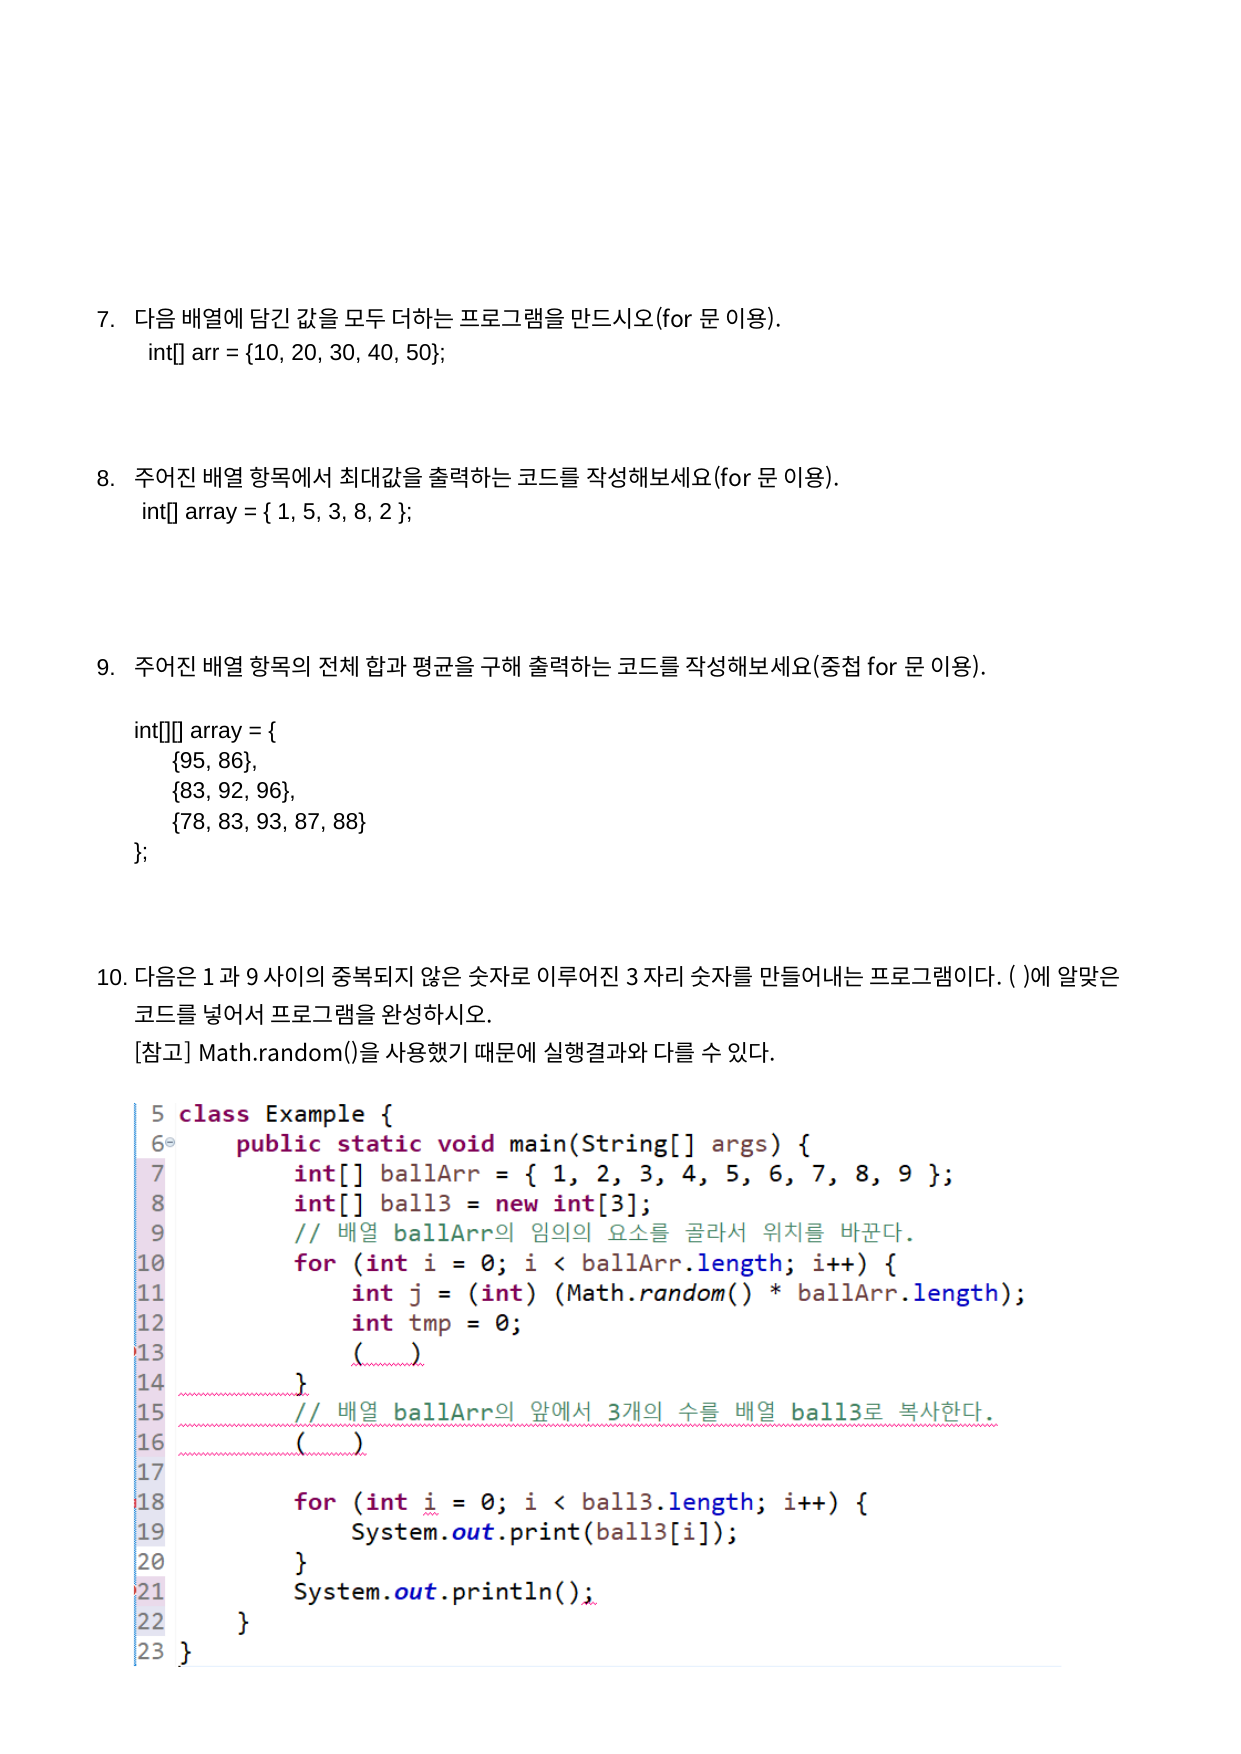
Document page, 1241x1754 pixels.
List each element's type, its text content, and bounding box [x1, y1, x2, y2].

text int[][] array = { [134, 717, 1181, 743]
text {95, 86}, [134, 747, 1181, 774]
list 주어진 배열 항목의 전체 합과 평균을 구해 출력하는 코드를 작성해보세요(중첩 for 문 이용). [96, 649, 1181, 682]
text {83, 92, 96}, [134, 777, 1181, 804]
text }; [134, 838, 1181, 864]
list 다음 배열에 담긴 값을 모두 더하는 프로그램을 만드시오(for 문 이용). [96, 301, 1181, 334]
text [참고] Math.random()을 사용했기 때문에 실행결과와 다를 수 있다. [134, 1035, 1181, 1068]
list 주어진 배열 항목에서 최대값을 출력하는 코드를 작성해보세요(for 문 이용). [96, 459, 1181, 493]
text int[] arr = {10, 20, 30, 40, 50}; [59, 339, 1181, 365]
text int[] array = { 1, 5, 3, 8, 2 }; [59, 498, 1181, 524]
text {78, 83, 93, 87, 88} [134, 808, 1181, 834]
picture [133, 1103, 1062, 1667]
list 다음은 1과 9사이의 중복되지 않은 숫자로 이루어진 3자리 숫자를 만들어내는 프로그램이다. ( )에 알맞은 코드를 넣어서 프로그램을 완성하시오. [96, 959, 1181, 1030]
